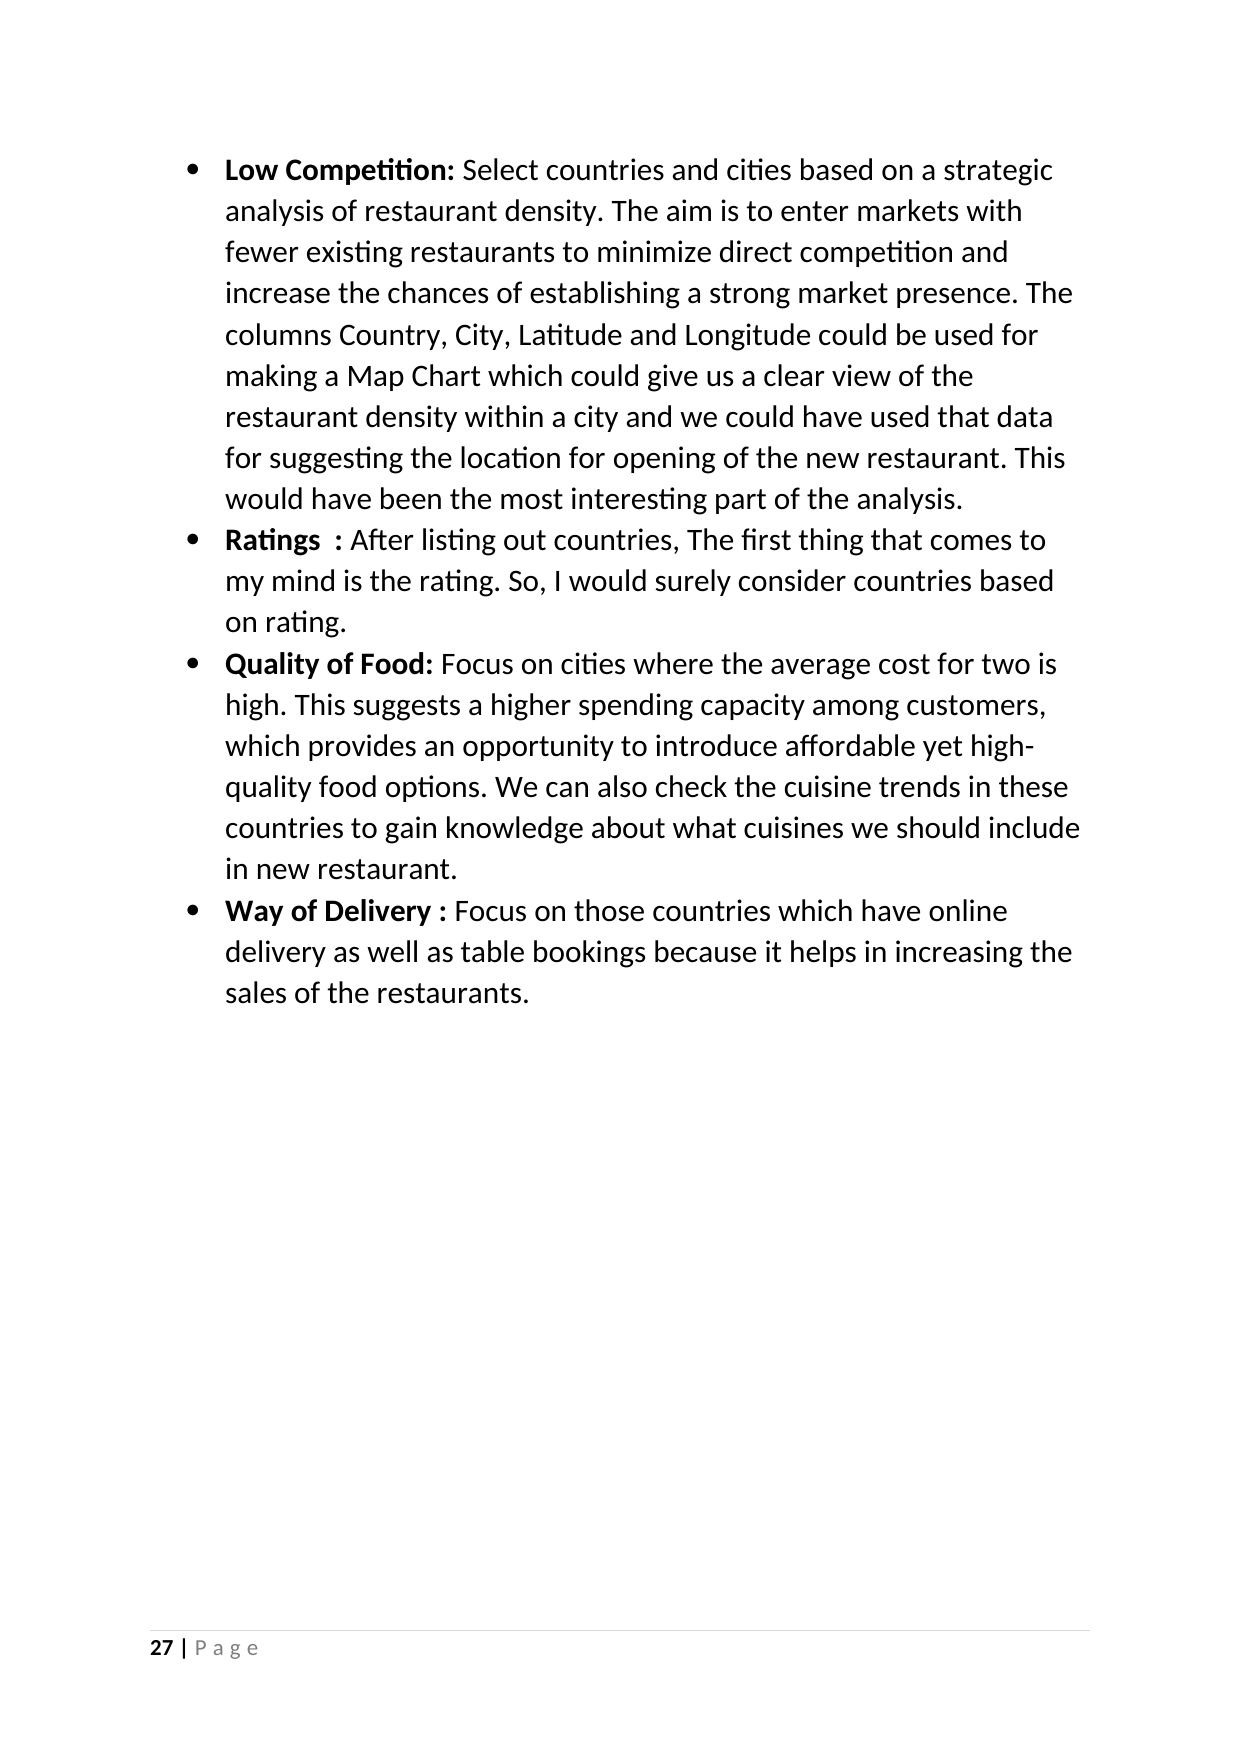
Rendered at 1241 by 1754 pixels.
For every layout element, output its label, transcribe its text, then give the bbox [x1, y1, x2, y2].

list Way of Delivery : Focus on those countries which have online delivery as well as table bookings because it helps in increasing the sales of the restaurants. [187, 891, 1090, 1011]
list Quality of Food: Focus on cities where the average cost for two is high. This suggests a higher spending capacity among customers, which provides an opportunity to introduce affordable yet high-quality food options. We can also check the cuisine trends in these countries to gain knowledge about what cuisines we should include in new restaurant. [187, 644, 1090, 888]
list Low Competition: Select countries and cities based on a strategic analysis of restaurant density. The aim is to enter markets with fewer existing restaurants to minimize direct competition and increase the chances of establishing a strong market presence. The columns Country, City, Latitude and Longitude could be used for making a Map Chart which could give us a clear view of the restaurant density within a city and we could have used that data for suggesting the location for opening of the new restaurant. This would have been the most interesting part of the analysis. [187, 150, 1090, 517]
list Ratings : After listing out countries, The first thing that comes to my mind is the rating. So, I would surely consider countries based on rating. [187, 520, 1090, 641]
